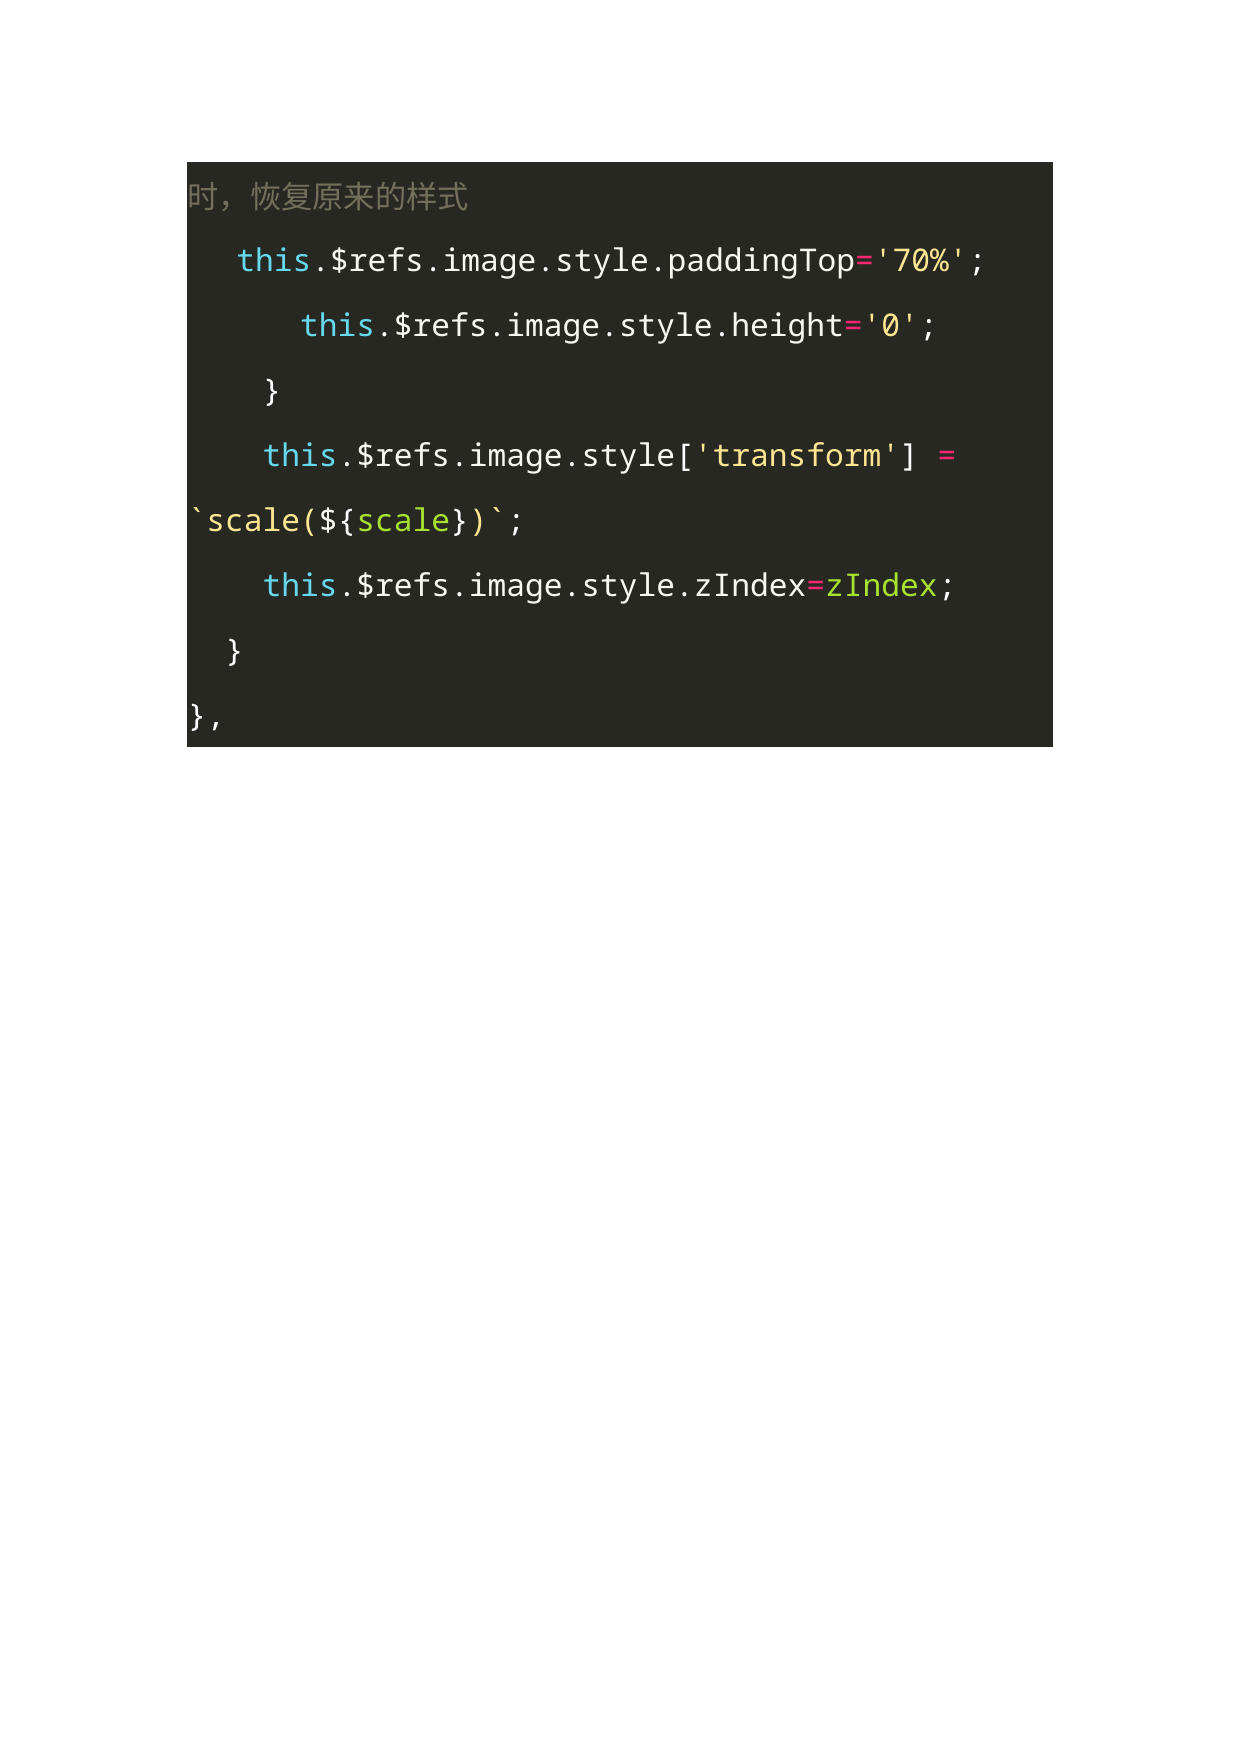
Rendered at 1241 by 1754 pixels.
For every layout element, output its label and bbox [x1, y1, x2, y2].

text [187, 162, 1053, 747]
